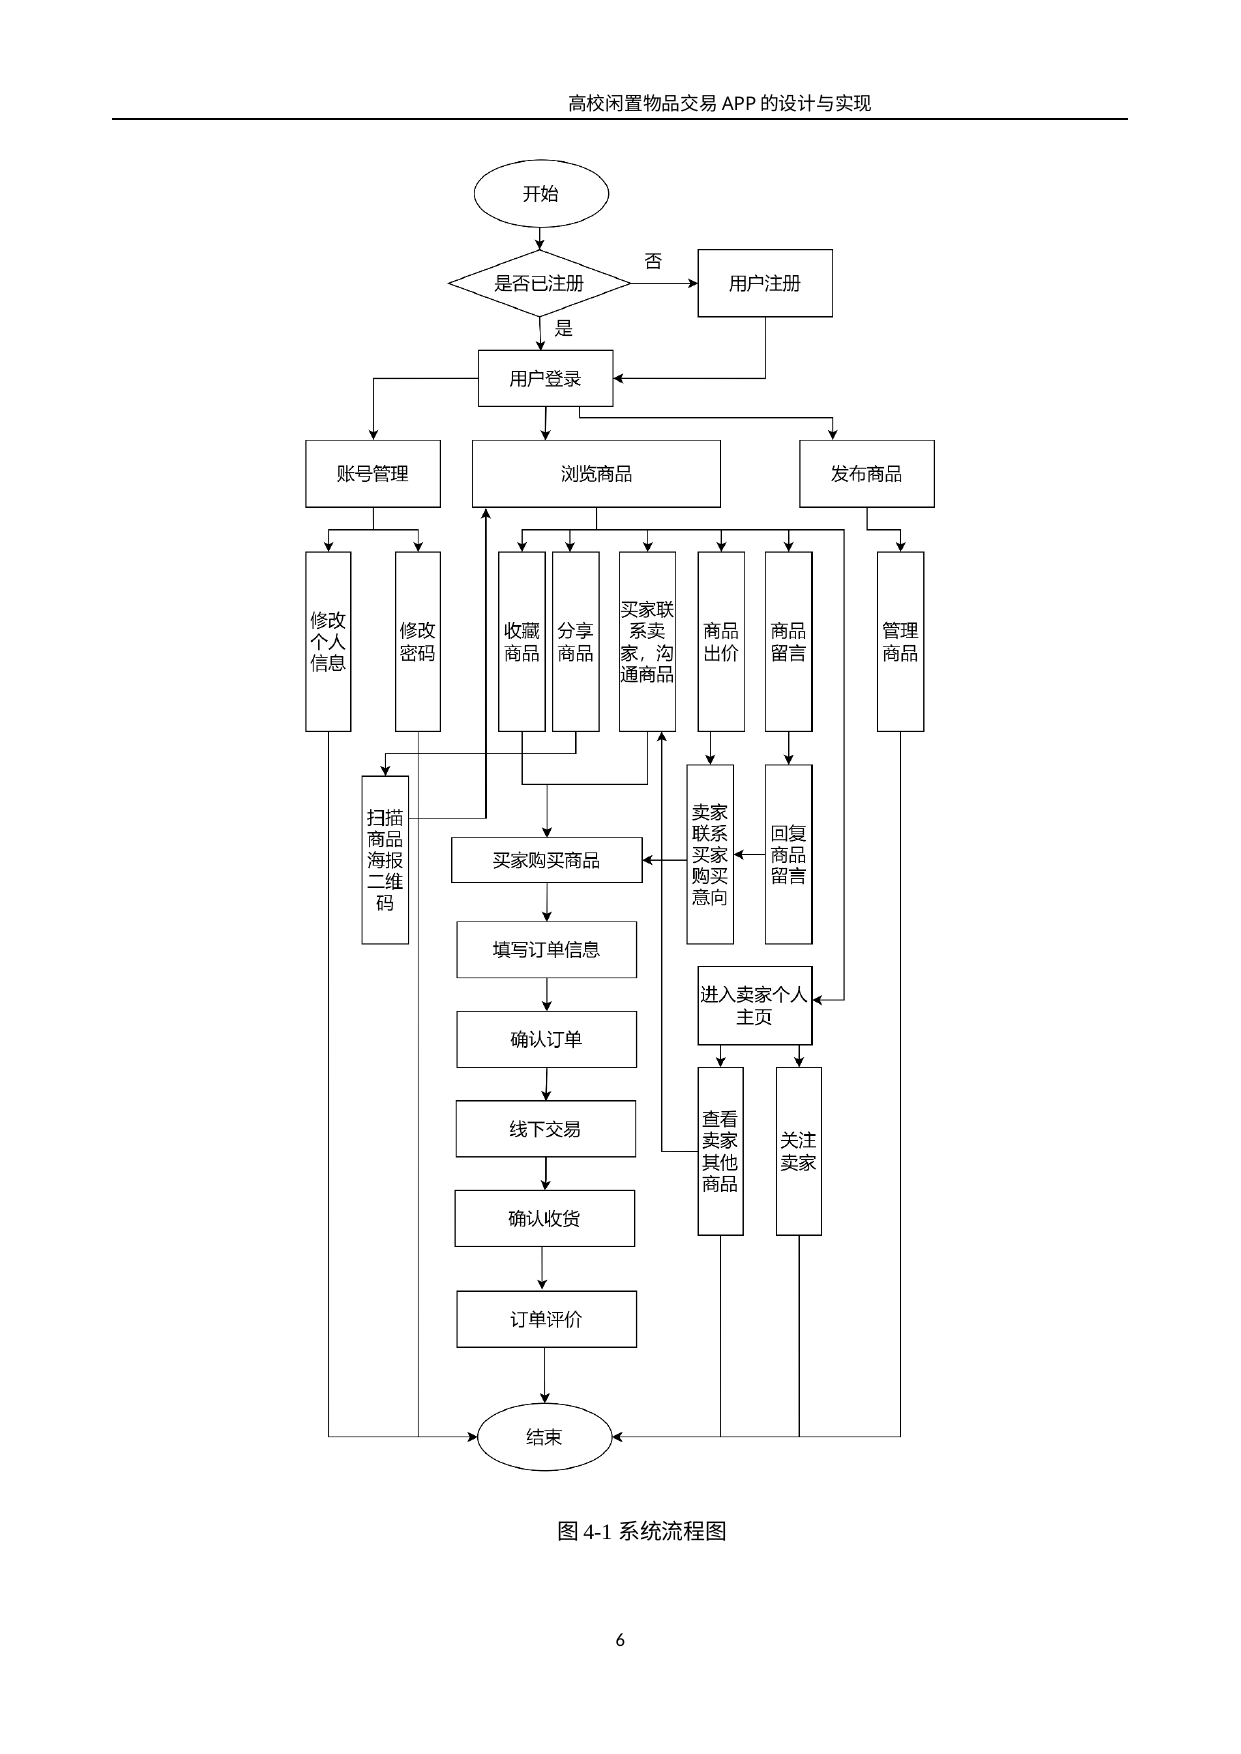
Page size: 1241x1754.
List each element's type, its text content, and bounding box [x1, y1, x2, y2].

picture [294, 148, 946, 1482]
text 图4-1 系统流程图 [112, 1514, 1128, 1546]
